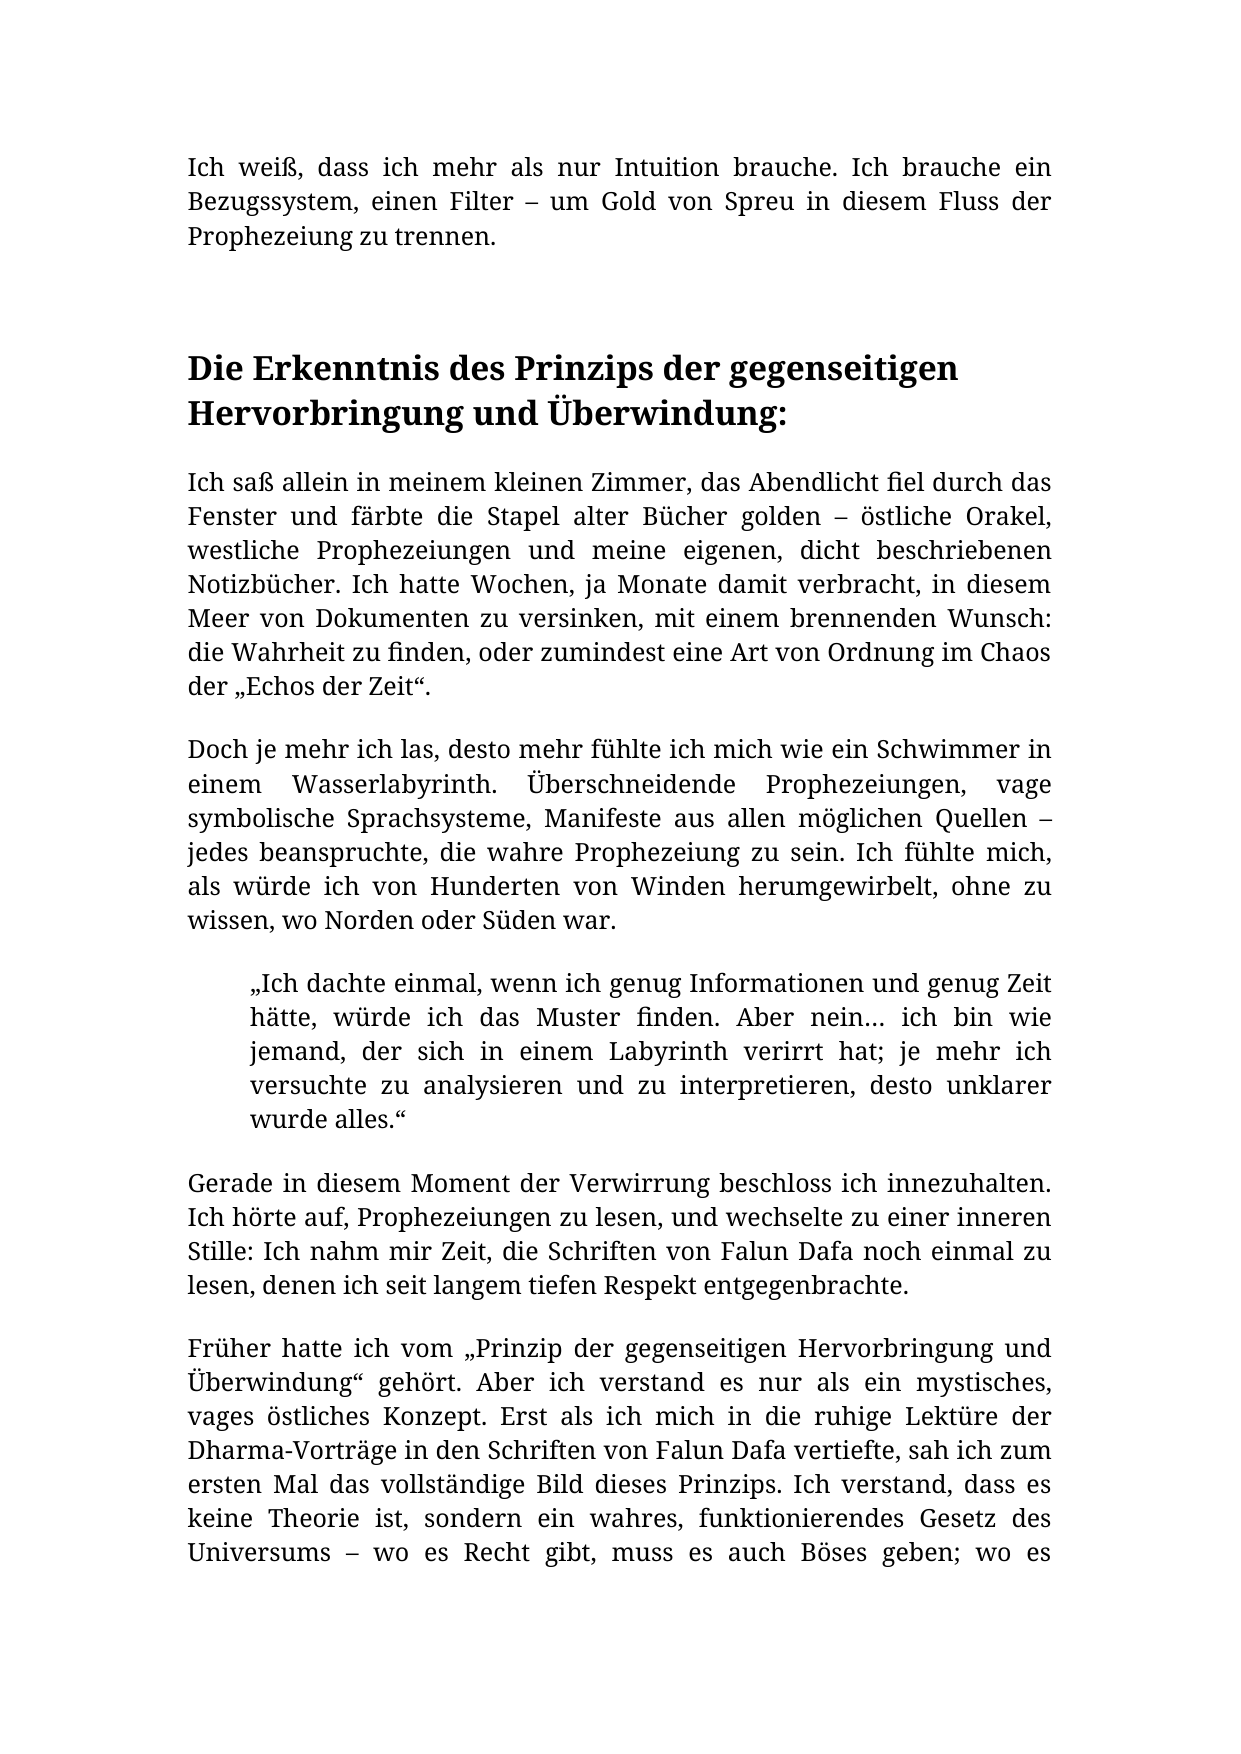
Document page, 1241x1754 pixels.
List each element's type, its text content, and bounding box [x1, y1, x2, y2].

text Gerade in diesem Moment der Verwirrung beschloss ich innezuhalten. Ich hörte auf, Prophezeiungen zu lesen, und wechselte zu einer inneren Stille: Ich nahm mir Zeit, die Schriften von Falun Dafa noch einmal zu lesen, denen ich seit langem tiefen Respekt entgegenbrachte. [187, 1165, 1053, 1301]
text Ich weiß, dass ich mehr als nur Intuition brauche. Ich brauche ein Bezugssystem, einen Filter – um Gold von Spreu in diesem Fluss der Prophezeiung zu trennen. [187, 150, 1053, 252]
text „Ich dachte einmal, wenn ich genug Informationen und genug Zeit hätte, würde ich das Muster finden. Aber nein… ich bin wie jemand, der sich in einem Labyrinth verirrt hat; je mehr ich versuchte zu analysieren und zu interpretieren, desto unklarer wurde alles.“ [250, 966, 1053, 1136]
text Doch je mehr ich las, desto mehr fühlte ich mich wie ein Schwimmer in einem Wasserlabyrinth. Überschneidende Prophezeiungen, vage symbolische Sprachsysteme, Manifeste aus allen möglichen Quellen – jedes beanspruchte, die wahre Prophezeiung zu sein. Ich fühlte mich, als würde ich von Hunderten von Winden herumgewirbelt, ohne zu wissen, wo Norden oder Süden war. [187, 732, 1053, 937]
text Die Erkenntnis des Prinzips der gegenseitigen Hervorbringung und Überwindung: [187, 344, 1053, 435]
text Ich saß allein in meinem kleinen Zimmer, das Abendlicht fiel durch das Fenster und färbte die Stapel alter Bücher golden – östliche Orakel, westliche Prophezeiungen und meine eigenen, dicht beschriebenen Notizbücher. Ich hatte Wochen, ja Monate damit verbracht, in diesem Meer von Dokumenten zu versinken, mit einem brennenden Wunsch: die Wahrheit zu finden, oder zumindest eine Art von Ordnung im Chaos der „Echos der Zeit“. [187, 464, 1053, 703]
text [187, 1331, 1053, 1569]
